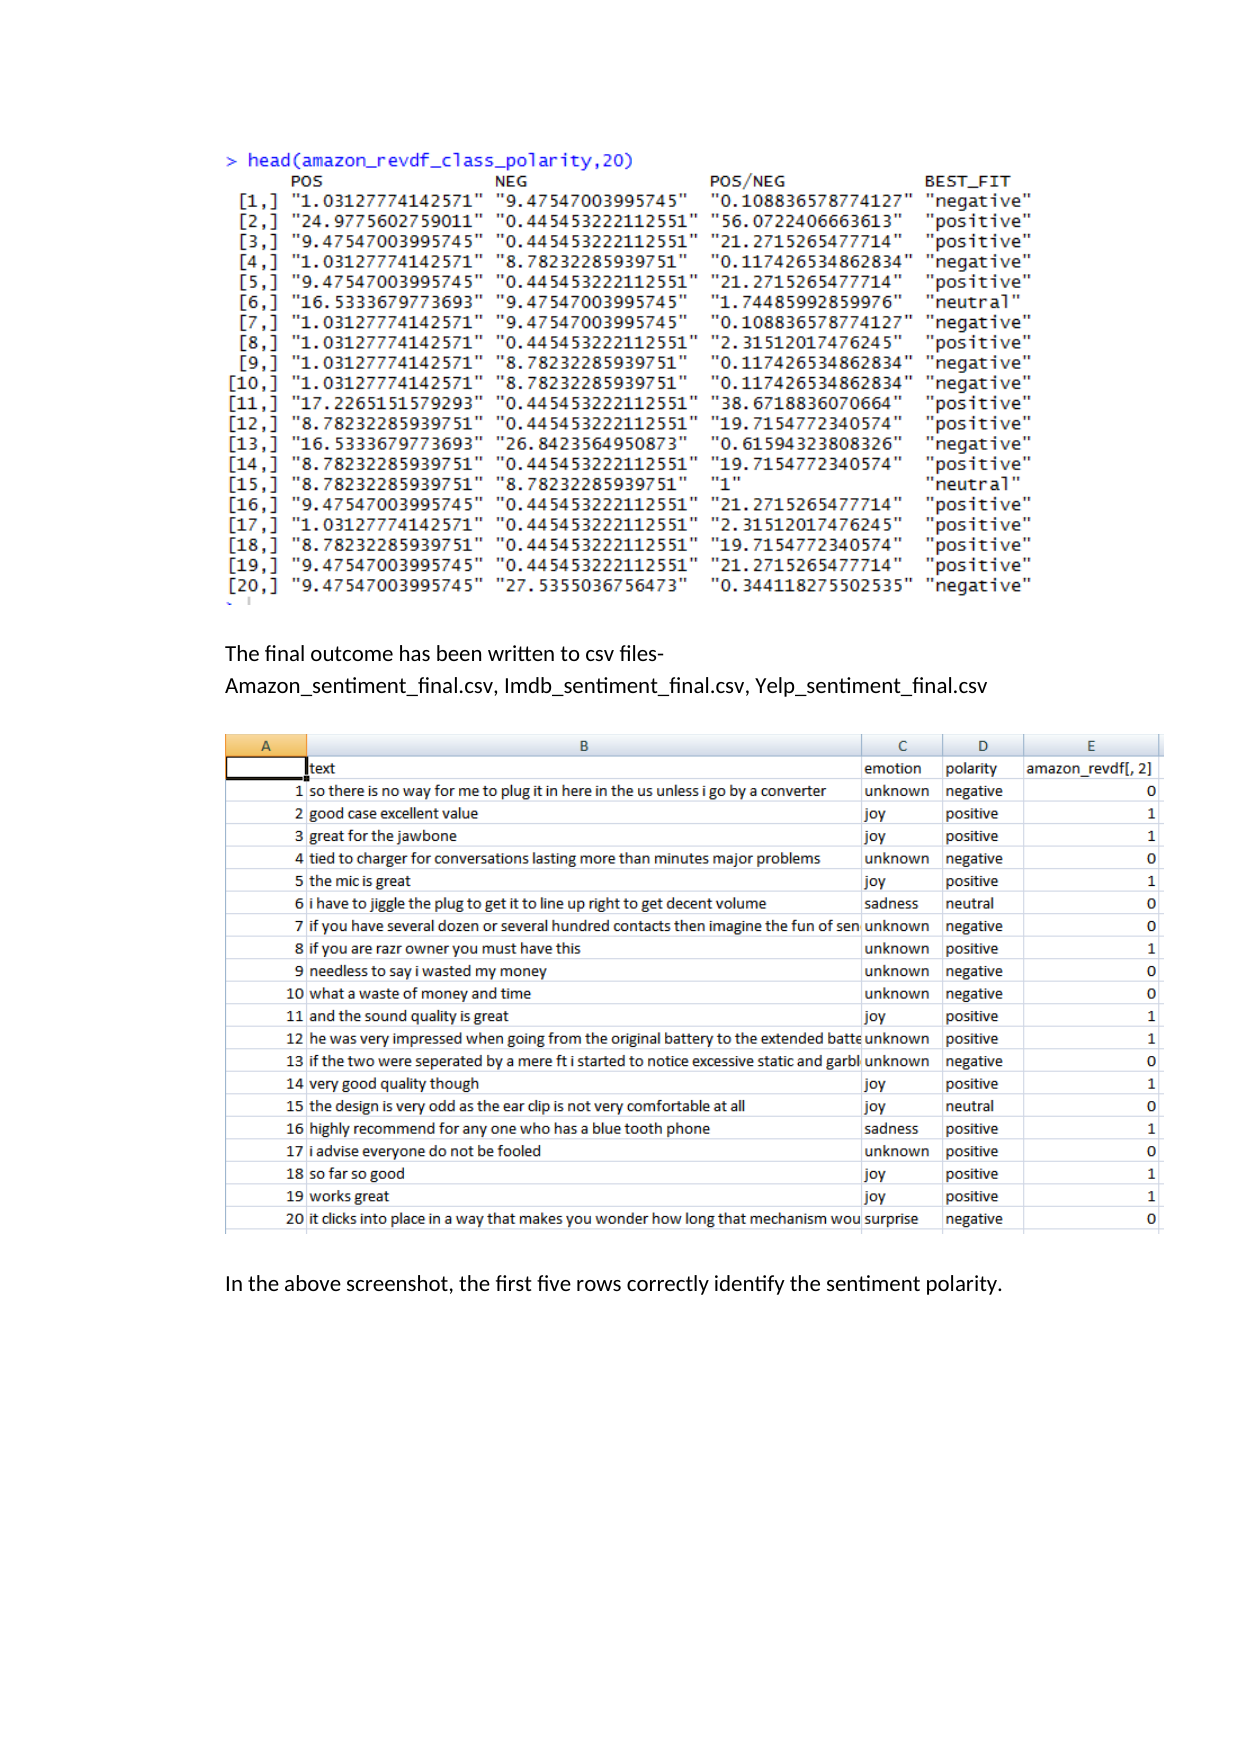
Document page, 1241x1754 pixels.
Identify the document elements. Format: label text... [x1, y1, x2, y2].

picture [225, 150, 1089, 605]
picture [225, 734, 1164, 1234]
list The final outcome has been written to csv files- [225, 639, 1090, 667]
list In the above screenshot, the first five rows correctly identify the sentiment polarity. [225, 1269, 1090, 1297]
list Amazon_sentiment_final.csv, Imdb_sentiment_final.csv, Yelp_sentiment_final.csv [225, 671, 1090, 699]
